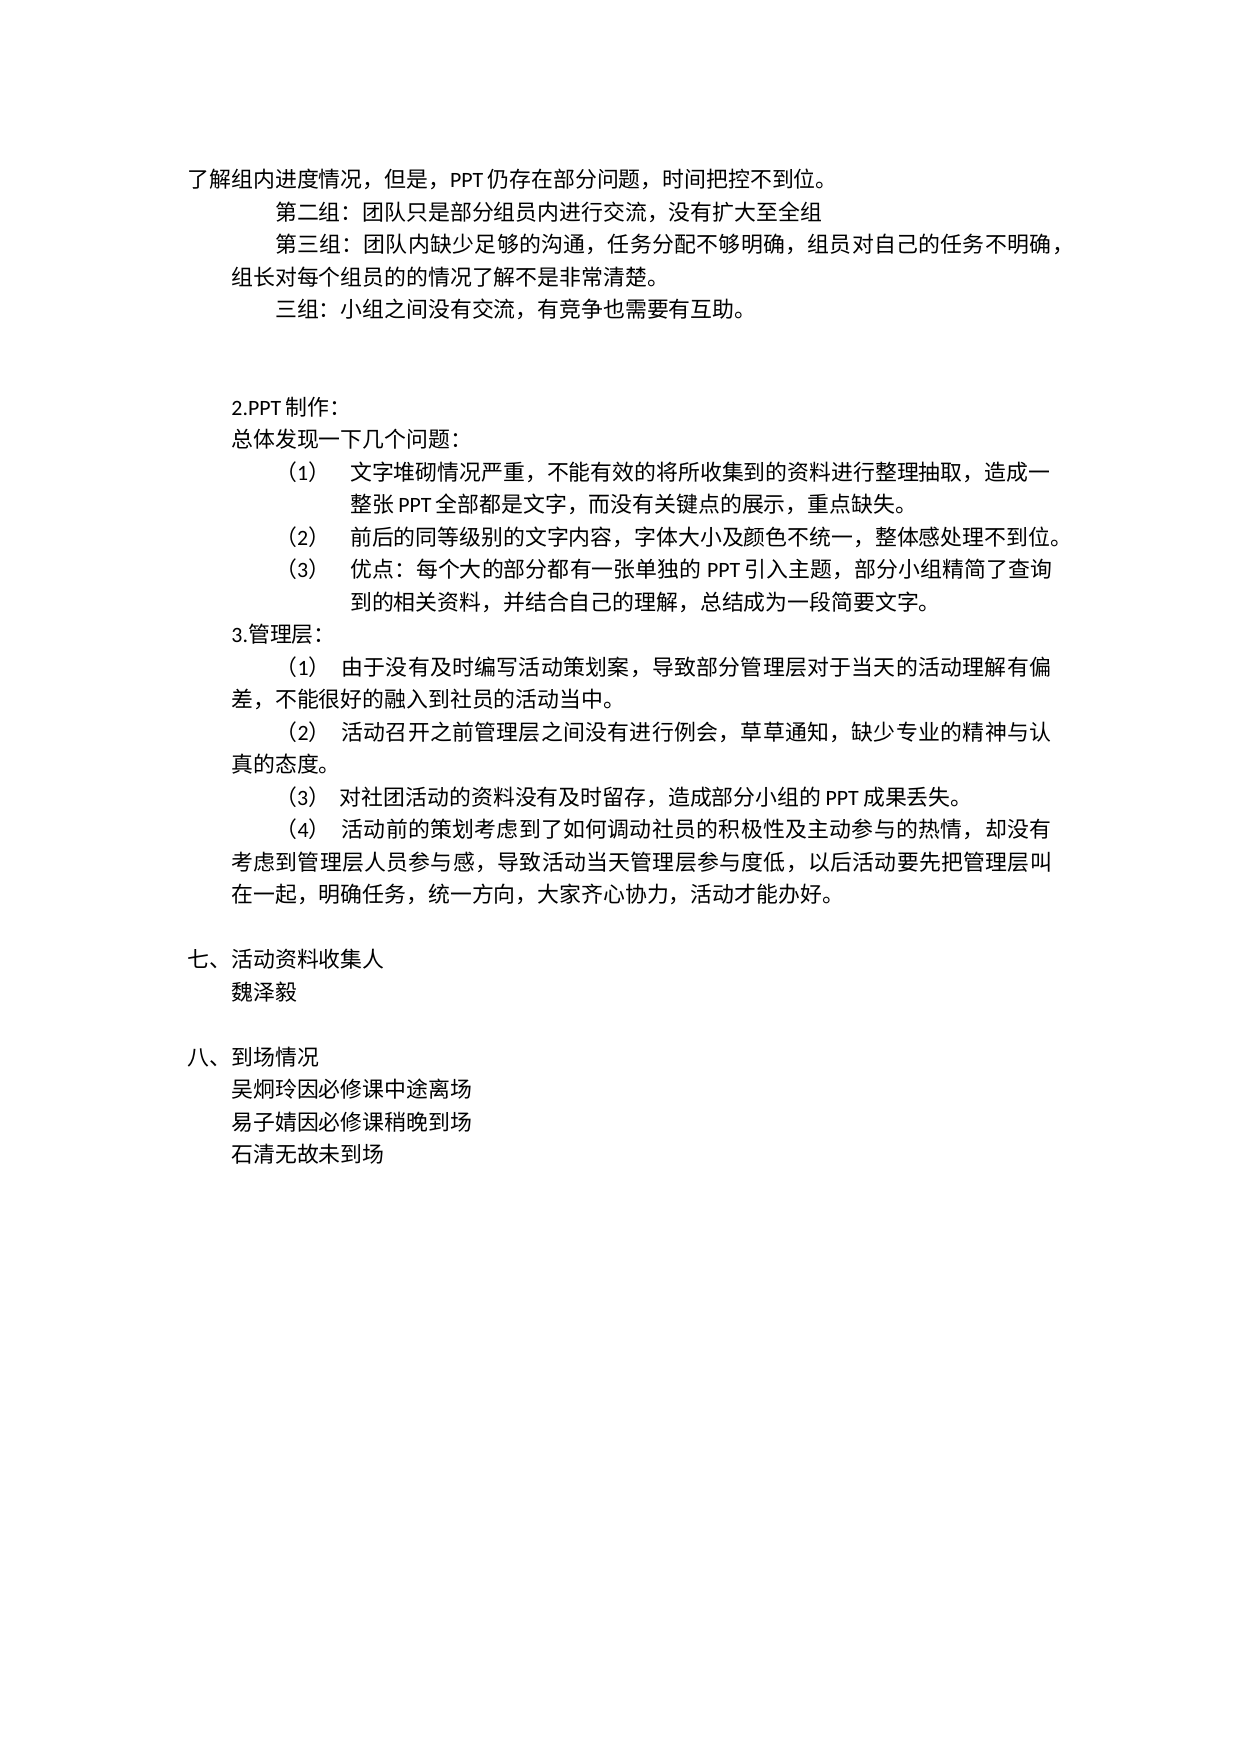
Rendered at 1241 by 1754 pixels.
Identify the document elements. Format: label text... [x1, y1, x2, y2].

list 前后的同等级别的文字内容，字体大小及颜色不统一，整体感处理不到位。 [275, 519, 1053, 552]
list 优点：每个大的部分都有一张单独的PPT引入主题，部分小组精简了查询到的相关资料，并结合自己的理解，总结成为一段简要文字。 [275, 552, 1053, 617]
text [187, 162, 1053, 194]
text 石清无故未到场 [187, 1137, 1053, 1169]
text 第三组：团队内缺少足够的沟通，任务分配不够明确，组员对自己的任务不明确，组长对每个组员的的情况了解不是非常清楚。 [231, 227, 1053, 292]
text 总体发现一下几个问题： [187, 422, 1053, 454]
list 文字堆砌情况严重，不能有效的将所收集到的资料进行整理抽取，造成一整张PPT全部都是文字，而没有关键点的展示，重点缺失。 [275, 454, 1053, 519]
text （2） 活动召开之前管理层之间没有进行例会，草草通知，缺少专业的精神与认真的态度。 [231, 714, 1053, 779]
text 三组：小组之间没有交流，有竞争也需要有互助。 [187, 292, 1053, 324]
text 八、到场情况 [187, 1039, 1053, 1072]
text （4） 活动前的策划考虑到了如何调动社员的积极性及主动参与的热情，却没有考虑到管理层人员参与感，导致活动当天管理层参与度低，以后活动要先把管理层叫在一起，明确任务，统一方向，大家齐心协力，活动才能办好。 [231, 812, 1053, 909]
text 吴炯玲因必修课中途离场 [187, 1072, 1053, 1104]
text 3.管理层： [231, 617, 1053, 649]
text 2.PPT制作： [187, 389, 1053, 422]
text （1） 由于没有及时编写活动策划案，导致部分管理层对于当天的活动理解有偏差，不能很好的融入到社员的活动当中。 [231, 649, 1053, 714]
text 七、活动资料收集人 [187, 942, 1053, 974]
text 第二组：团队只是部分组员内进行交流，没有扩大至全组 [275, 194, 1053, 227]
text 魏泽毅 [187, 974, 1053, 1007]
text 易子婧因必修课稍晚到场 [187, 1104, 1053, 1137]
text （3） 对社团活动的资料没有及时留存，造成部分小组的PPT成果丢失。 [231, 779, 1053, 812]
